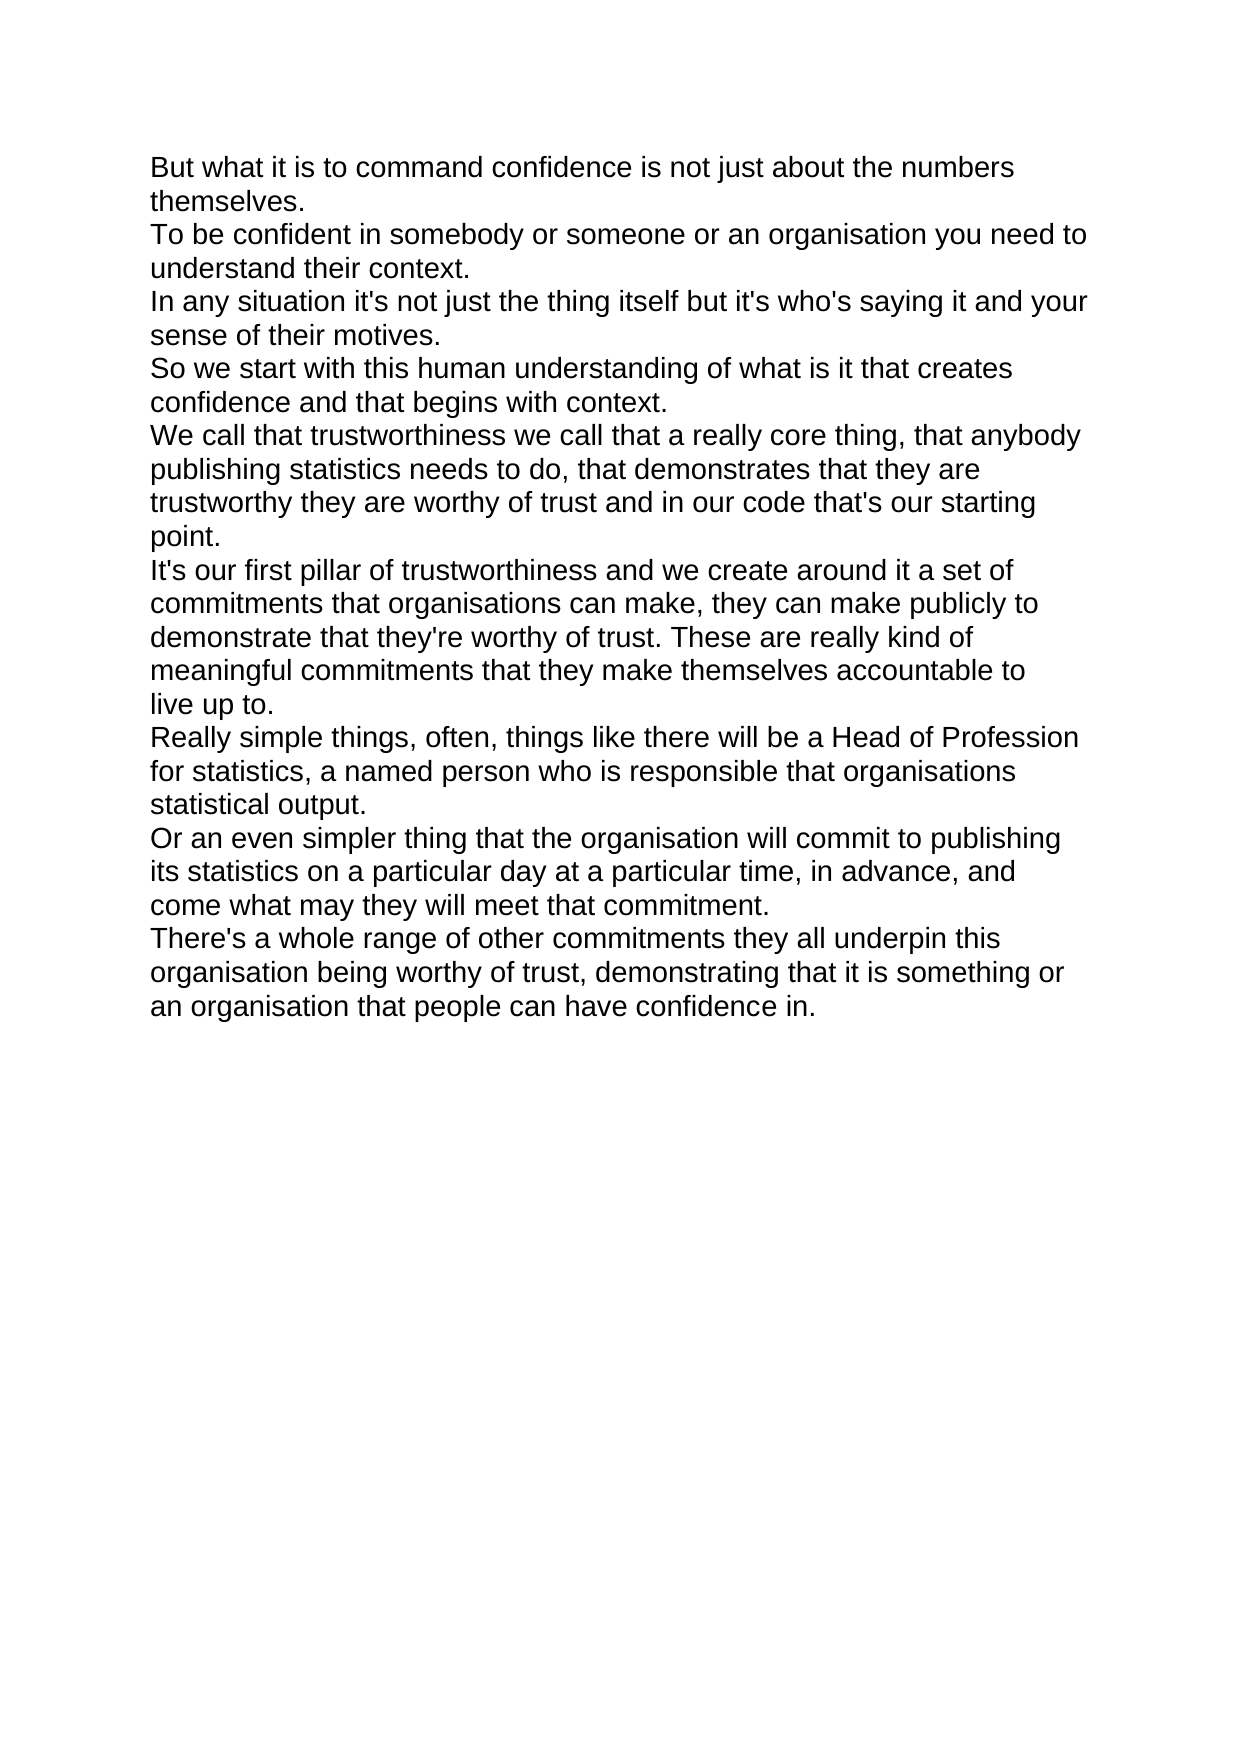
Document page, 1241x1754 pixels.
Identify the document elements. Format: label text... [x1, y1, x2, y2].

text So we start with this human understanding of what is it that creates confidence and that begins with context. [150, 351, 1090, 418]
text live up to. [150, 687, 1090, 720]
text There's a whole range of other commitments they all underpin this organisation being worthy of trust, demonstrating that it is something or an organisation that people can have confidence in. [150, 921, 1090, 1022]
text But what it is to command confidence is not just about the numbers themselves. [150, 150, 1090, 217]
text To be confident in somebody or someone or an organisation you need to understand their context. [150, 217, 1090, 284]
text It's our first pillar of trustworthiness and we create around it a set of commitments that organisations can make, they can make publicly to demonstrate that they're worthy of trust. These are really kind of meaningful commitments that they make themselves accountable to [150, 552, 1090, 687]
text Or an even simpler thing that the organisation will commit to publishing its statistics on a particular day at a particular time, in advance, and come what may they will meet that commitment. [150, 821, 1090, 921]
text Really simple things, often, things like there will be a Head of Profession for statistics, a named person who is responsible that organisations statistical output. [150, 720, 1090, 821]
text We call that trustworthiness we call that a really core thing, that anybody publishing statistics needs to do, that demonstrates that they are trustworthy they are worthy of trust and in our code that's our starting point. [150, 418, 1090, 552]
text In any situation it's not just the thing itself but it's who's saying it and your sense of their motives. [150, 284, 1090, 351]
